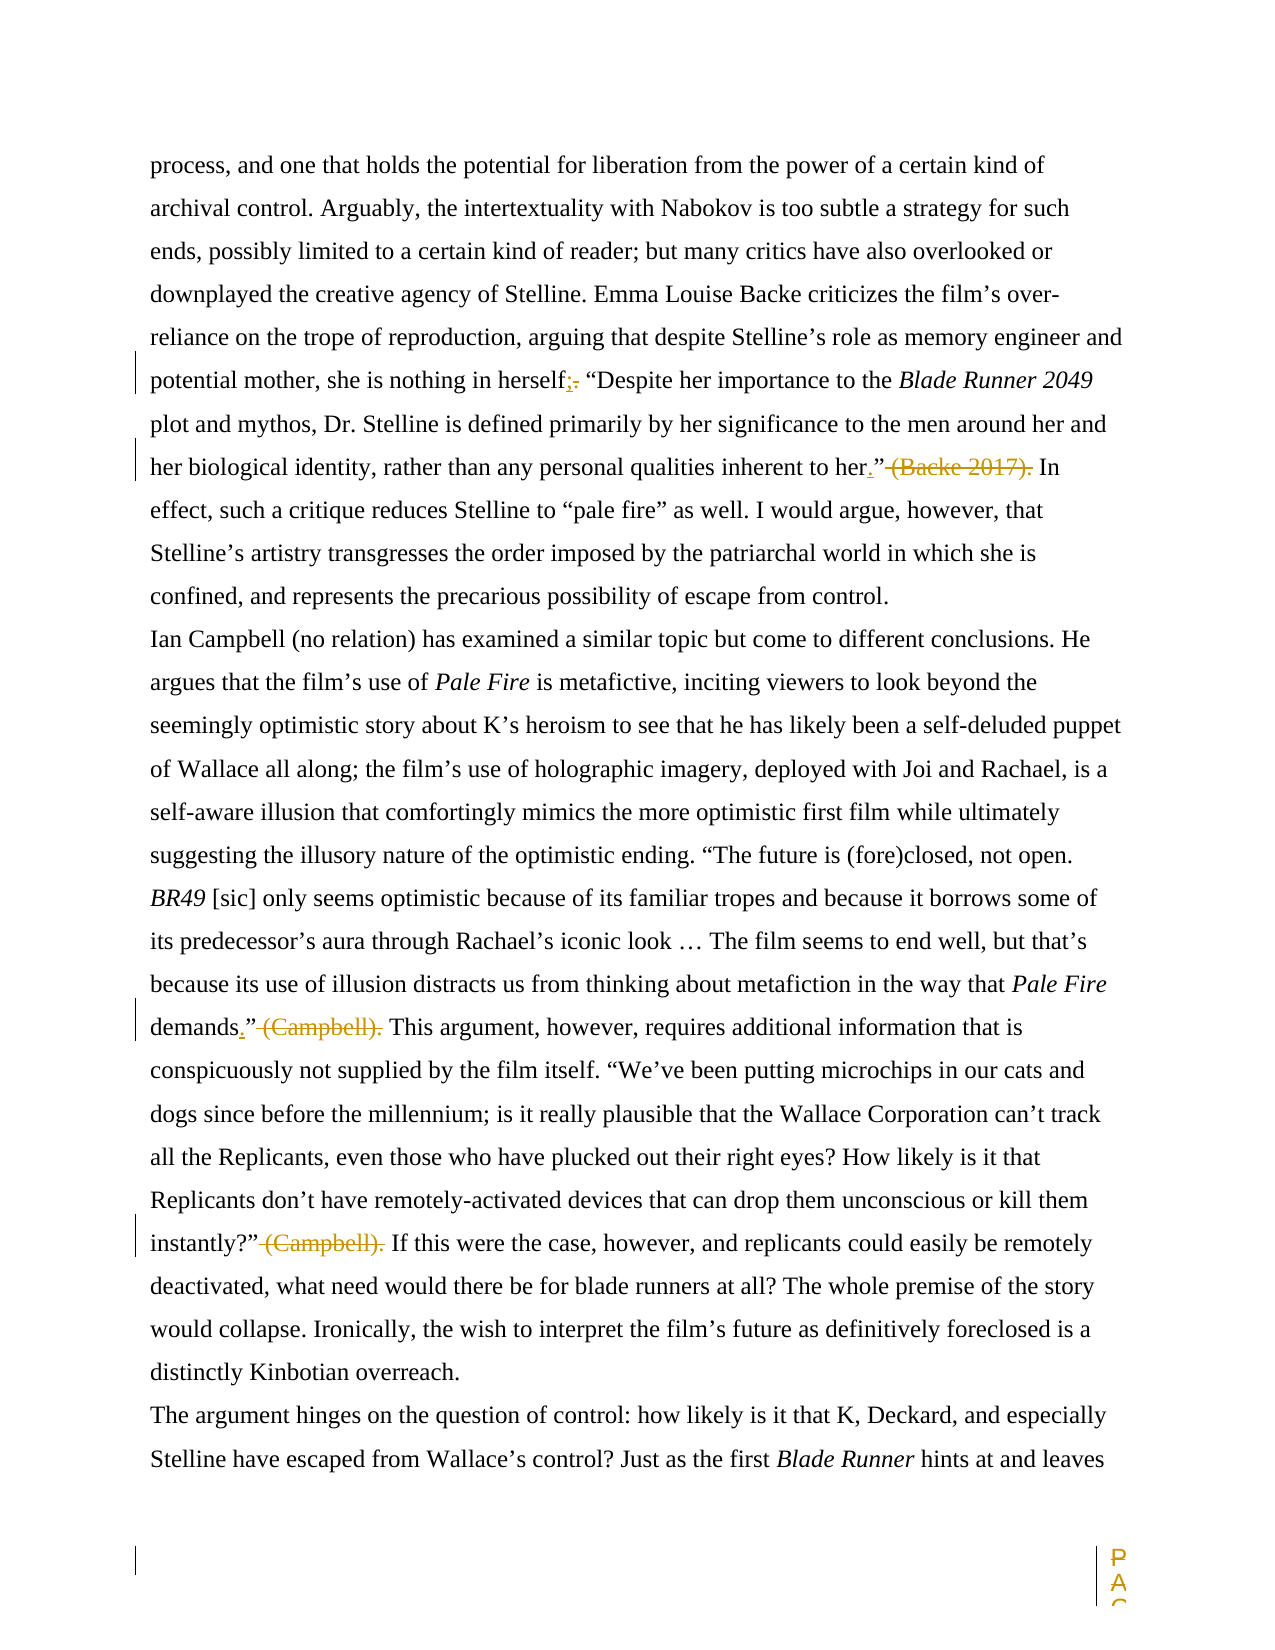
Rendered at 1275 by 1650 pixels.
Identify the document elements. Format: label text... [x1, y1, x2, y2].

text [150, 1401, 1125, 1472]
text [150, 150, 1125, 610]
text Ian Campbell (no relation) has examined a similar topic but come to different conclusions. He argues that the film’s use of Pale Fire is metafictive, inciting viewers to look beyond the seemingly optimistic story about K’s heroism to see that he has likely been a self-deluded puppet of Wallace all along; the film’s use of holographic imagery, deployed with Joi and Rachael, is a self-aware illusion that comfortingly mimics the more optimistic first film while ultimately suggesting the illusory nature of the optimistic ending. “The future is (fore)closed, not open. BR49 [sic] only seems optimistic because of its familiar tropes and because it borrows some of its predecessor’s aura through Rachael’s iconic look … The film seems to end well, but that’s because its use of illusion distracts us from thinking about metafiction in the way that Pale Fire demands” This argument, however, requires additional information that is conspicuously not supplied by the film itself. “We’ve been putting microchips in our cats and dogs since before the millennium; is it really plausible that the Wallace Corporation can’t track all the Replicants, even those who have plucked out their right eyes? How likely is it that Replicants don’t have remotely-activated devices that can drop them unconscious or kill them instantly?” If this were the case, however, and replicants could easily be remotely deactivated, what need would there be for blade runners at all? The whole premise of the story would collapse. Ironically, the wish to interpret the film’s future as definitively foreclosed is a distinctly Kinbotian overreach. [150, 624, 1125, 1386]
